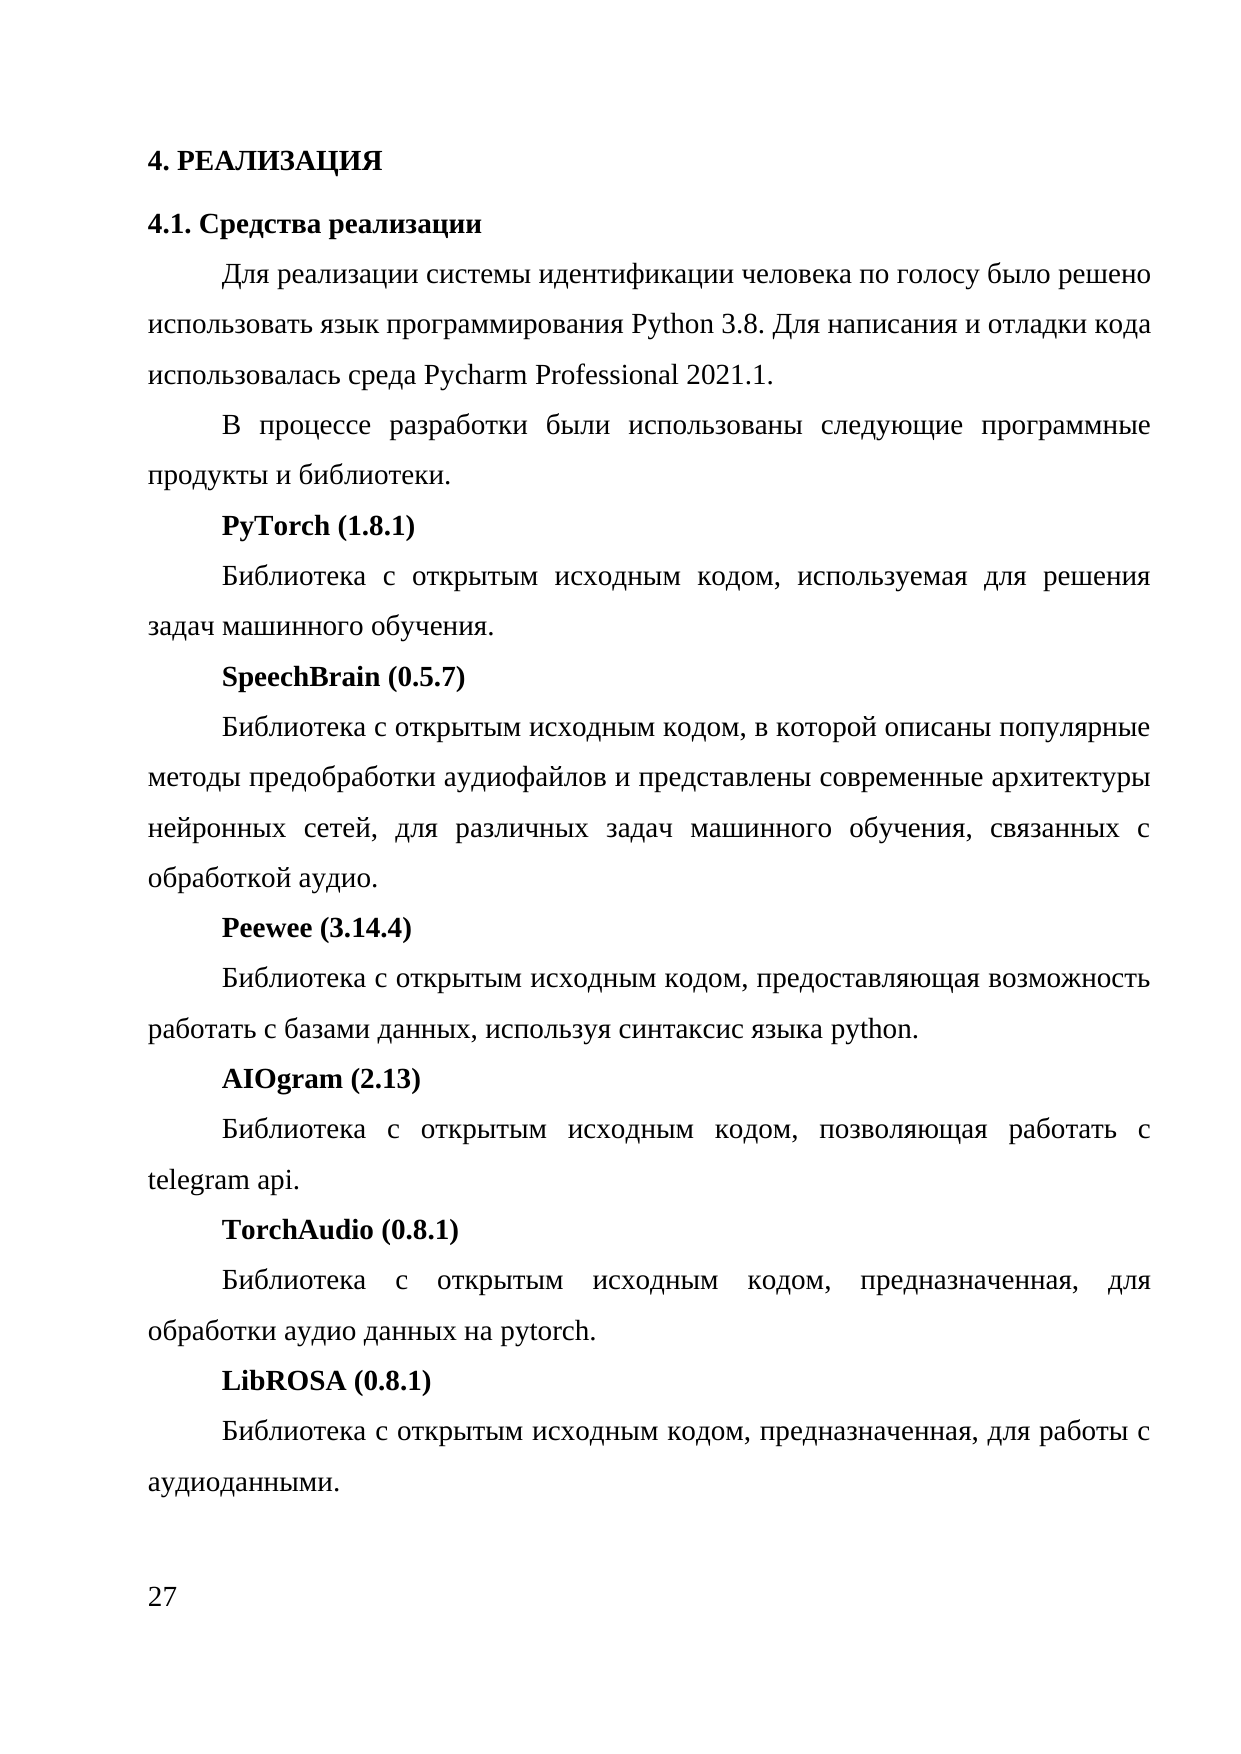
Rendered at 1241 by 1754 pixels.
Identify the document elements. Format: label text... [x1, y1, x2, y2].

text Библиотека с открытым исходным кодом, предоставляющая возможность работать с базами данных, используя синтаксис языка python. [148, 961, 1152, 1044]
text SpeechBrain (0.5.7) [148, 659, 1152, 692]
text Библиотека с открытым исходным кодом, предназначенная, для работы с аудиоданными. [148, 1413, 1152, 1497]
text Библиотека с открытым исходным кодом, позволяющая работать с telegram api. [148, 1112, 1152, 1195]
text Библиотека с открытым исходным кодом, предназначенная, для обработки аудио данных на pytorch. [148, 1262, 1152, 1346]
text В процессе разработки были использованы следующие программные продукты и библиотеки. [148, 407, 1152, 491]
text Для реализации системы идентификации человека по голосу было решено использовать язык программирования Python 3.8. Для написания и отладки кода использовалась среда Pycharm Professional 2021.1. [148, 256, 1152, 390]
text Peewee (3.14.4) [148, 910, 1152, 944]
text Библиотека с открытым исходным кодом, в которой описаны популярные методы предобработки аудиофайлов и представлены современные архитектуры нейронных сетей, для различных задач машинного обучения, связанных с обработкой аудио. [148, 709, 1152, 893]
text LibROSA (0.8.1) [148, 1363, 1152, 1397]
subtitle 4. РЕАЛИЗАЦИЯ [148, 143, 1152, 177]
text Библиотека с открытым исходным кодом, используемая для решения задач машинного обучения. [148, 558, 1152, 642]
text TorchAudio (0.8.1) [148, 1212, 1152, 1246]
subtitle 4.1. Средства реализации [148, 206, 1152, 239]
text PyTorch (1.8.1) [148, 508, 1152, 541]
text AIOgram (2.13) [148, 1061, 1152, 1095]
